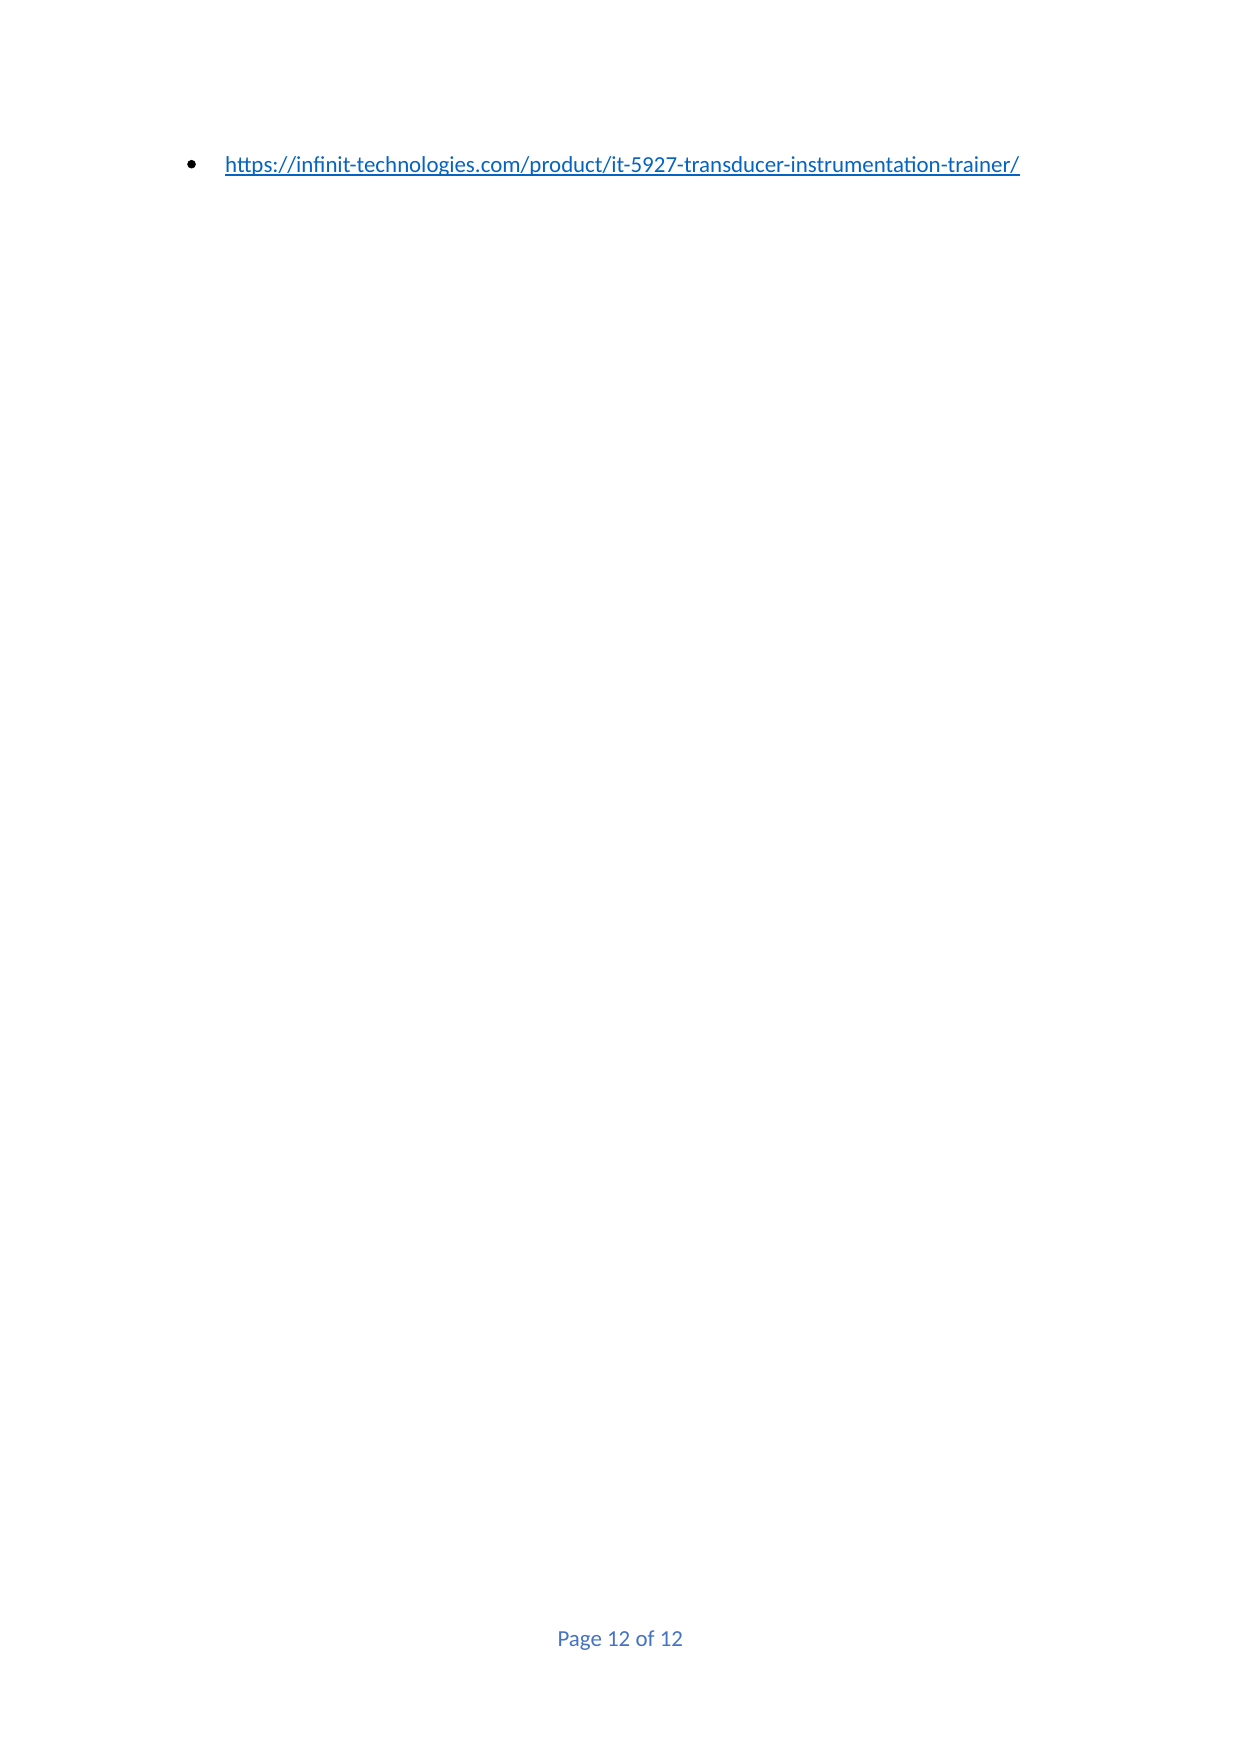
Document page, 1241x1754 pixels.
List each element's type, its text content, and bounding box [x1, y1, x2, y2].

list https://infinit-technologies.com/product/it-5927-transducer-instrumentation-trainer/ [187, 150, 1090, 178]
